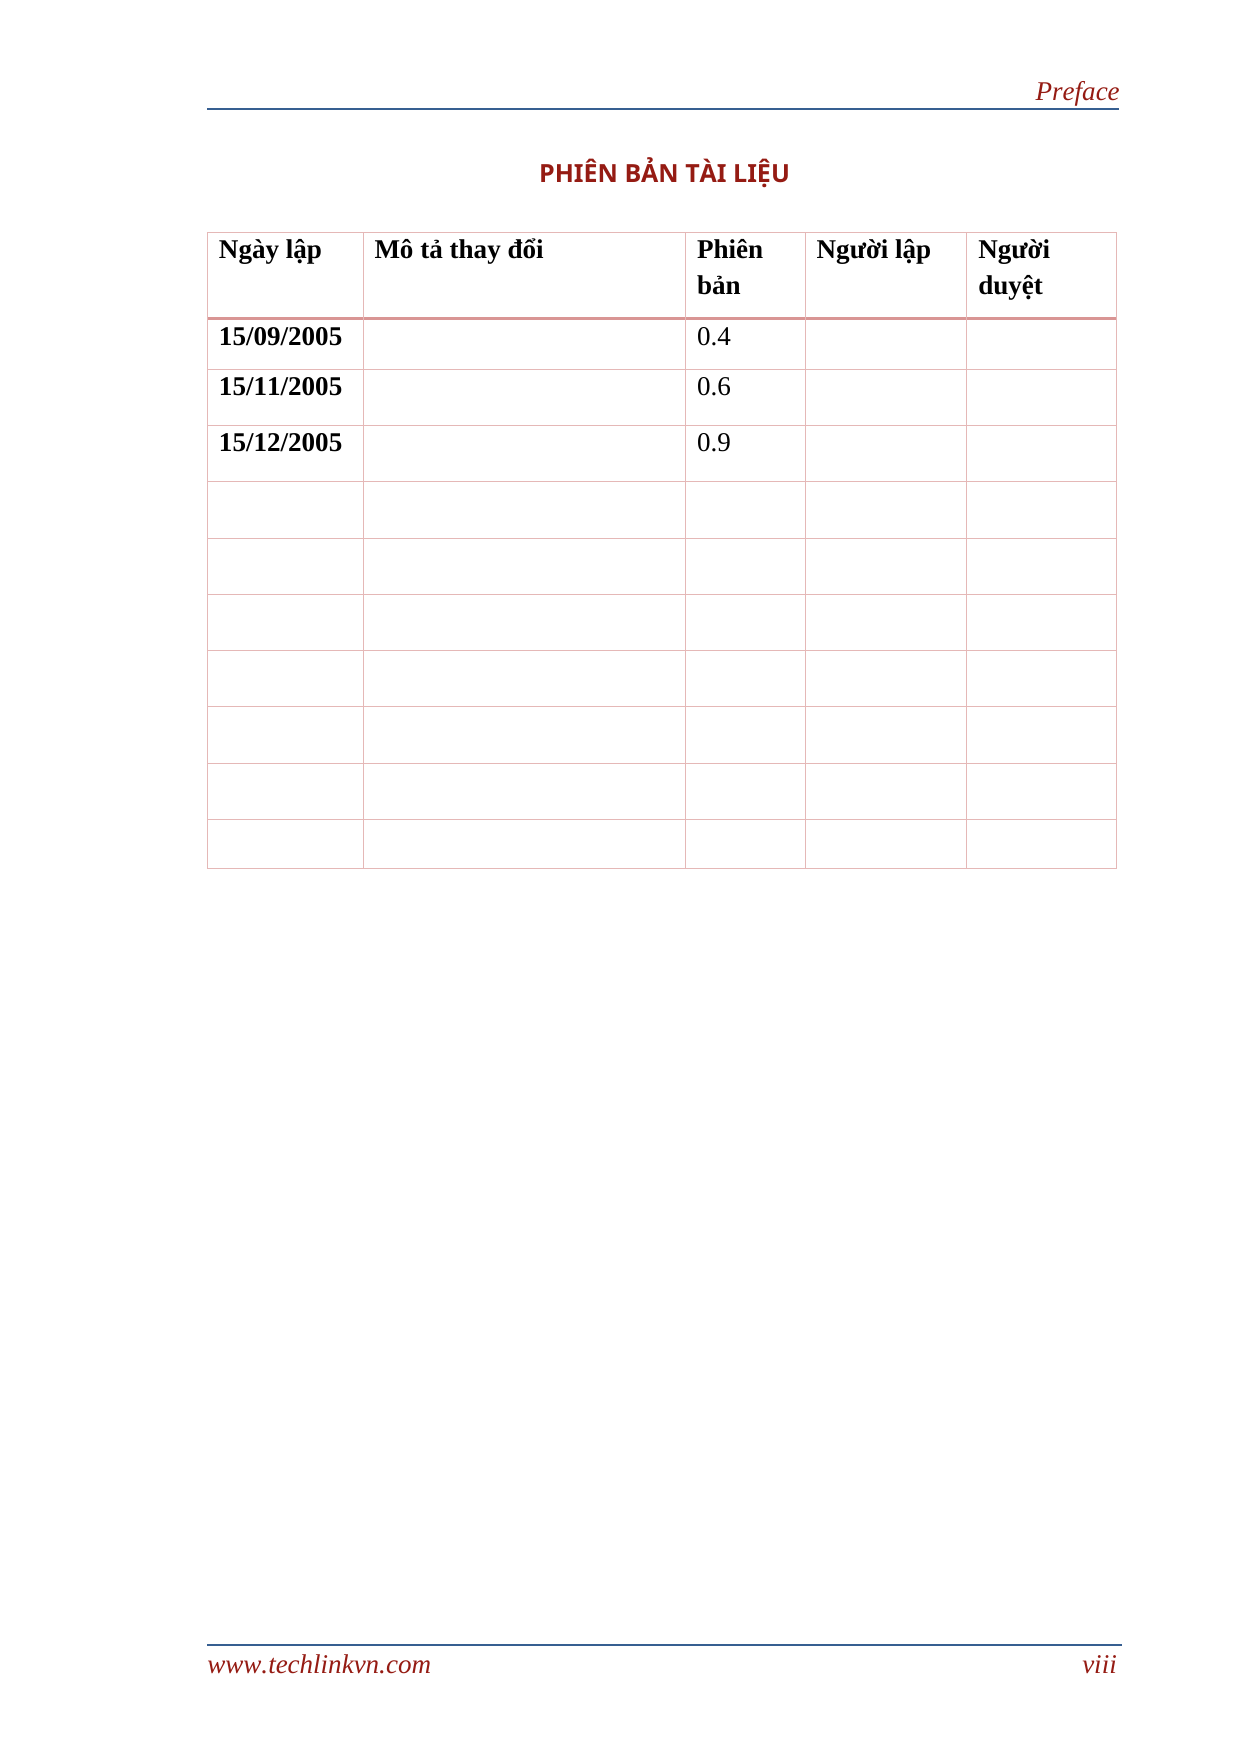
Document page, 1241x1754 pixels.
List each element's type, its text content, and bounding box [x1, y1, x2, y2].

table_cell [686, 820, 805, 868]
table_header Người lập [806, 233, 966, 317]
table_cell [967, 651, 1116, 706]
table_cell [364, 426, 685, 481]
table_header Mô tả thay đổi [364, 233, 685, 317]
table_cell [806, 707, 966, 762]
table_cell [806, 370, 966, 425]
table_cell [208, 595, 363, 650]
table_cell [208, 707, 363, 762]
table_cell [967, 539, 1116, 594]
table_header Người duyệt [967, 233, 1116, 317]
table_cell [806, 595, 966, 650]
table_cell [686, 707, 805, 762]
table_cell [364, 764, 685, 819]
table_cell [806, 820, 966, 868]
table_cell [686, 651, 805, 706]
table_cell 0.9 [686, 426, 805, 481]
table_cell [364, 370, 685, 425]
table_cell [364, 707, 685, 762]
table_cell [806, 426, 966, 481]
table_cell 15/09/2005 [208, 320, 363, 369]
table_cell [686, 764, 805, 819]
table_cell [364, 320, 685, 369]
table_cell 0.6 [686, 370, 805, 425]
table_cell [967, 426, 1116, 481]
text Phiên bản tài liệu [207, 156, 1122, 190]
table_header Phiên bản [686, 233, 805, 317]
table_cell 0.4 [686, 320, 805, 369]
table_header Ngày lập [208, 233, 363, 317]
table_cell [686, 482, 805, 537]
table_cell [967, 707, 1116, 762]
table_cell [686, 595, 805, 650]
table_cell [967, 595, 1116, 650]
table_cell 15/11/2005 [208, 370, 363, 425]
table_cell [208, 764, 363, 819]
table_cell [364, 482, 685, 537]
table_cell [208, 482, 363, 537]
table_cell [806, 651, 966, 706]
table_cell [967, 820, 1116, 868]
table_cell [967, 320, 1116, 369]
table_cell [364, 820, 685, 868]
table_cell [364, 595, 685, 650]
table_cell [364, 539, 685, 594]
table_cell [967, 370, 1116, 425]
table_cell [686, 539, 805, 594]
table_cell [806, 320, 966, 369]
table_cell [208, 651, 363, 706]
table_cell [967, 764, 1116, 819]
table_cell [208, 820, 363, 868]
table_cell [806, 482, 966, 537]
table_cell [806, 764, 966, 819]
table_cell [208, 539, 363, 594]
table_cell [364, 651, 685, 706]
table_cell [806, 539, 966, 594]
table_cell 15/12/2005 [208, 426, 363, 481]
table_cell [967, 482, 1116, 537]
